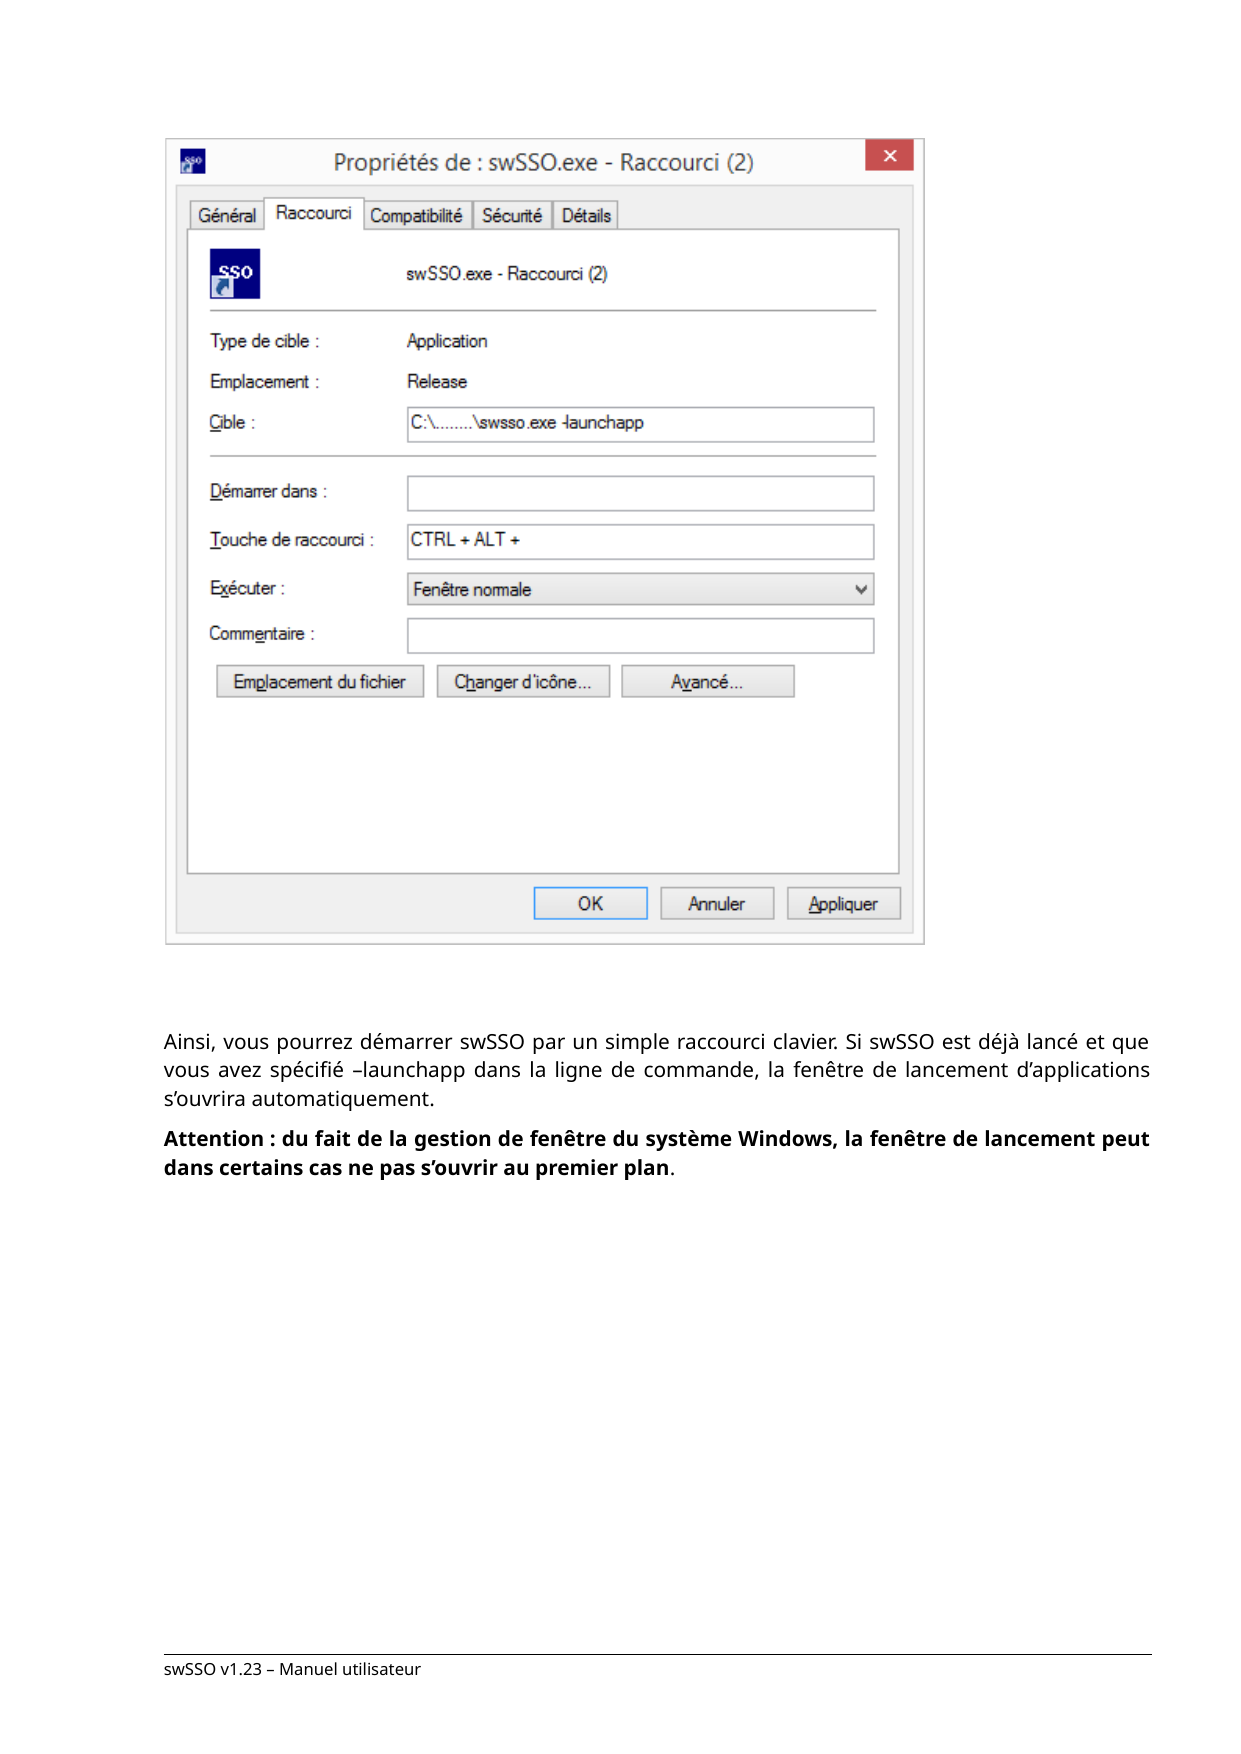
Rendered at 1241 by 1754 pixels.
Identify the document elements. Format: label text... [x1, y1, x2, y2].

picture [165, 138, 925, 945]
text Attention : du fait de la gestion de fenêtre du système Windows, la fenêtre de lancement peut dans certains cas ne pas s’ouvrir au premier plan. [164, 1124, 1152, 1181]
text Ainsi, vous pourrez démarrer swSSO par un simple raccourci clavier. Si swSSO est déjà lancé et que vous avez spécifié –launchapp dans la ligne de commande, la fenêtre de lancement d’applications s’ouvrira automatiquement. [164, 1027, 1152, 1112]
